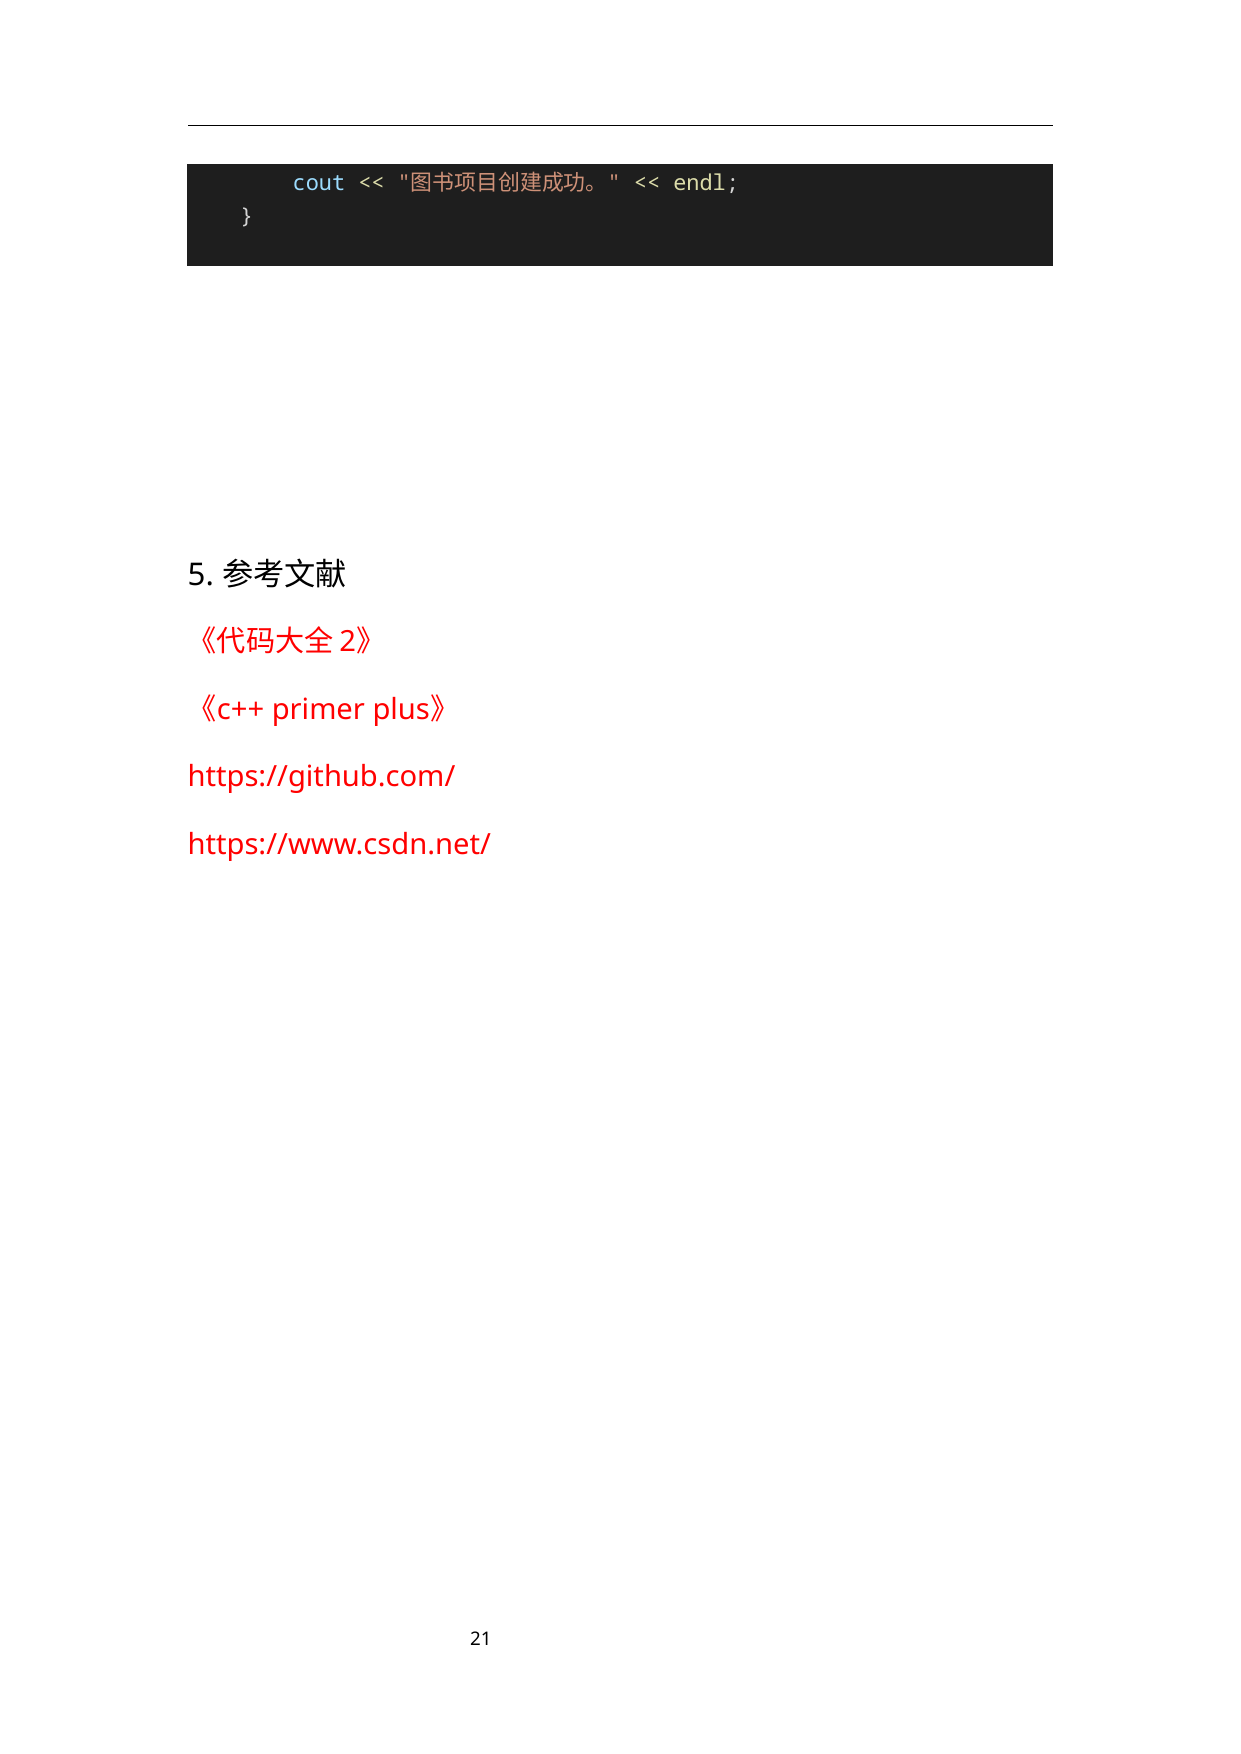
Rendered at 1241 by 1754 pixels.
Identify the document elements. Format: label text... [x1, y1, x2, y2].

text 5. 参考文献 [187, 537, 1053, 605]
text https://github.com/ [187, 741, 1053, 809]
text } [187, 198, 1053, 232]
text 《c++ primer plus》 [187, 673, 1053, 741]
text 《代码大全2》 [187, 605, 1053, 673]
text cout << "图书项目创建成功。" << endl; [187, 164, 1053, 198]
text https://www.csdn.net/ [187, 809, 1053, 877]
